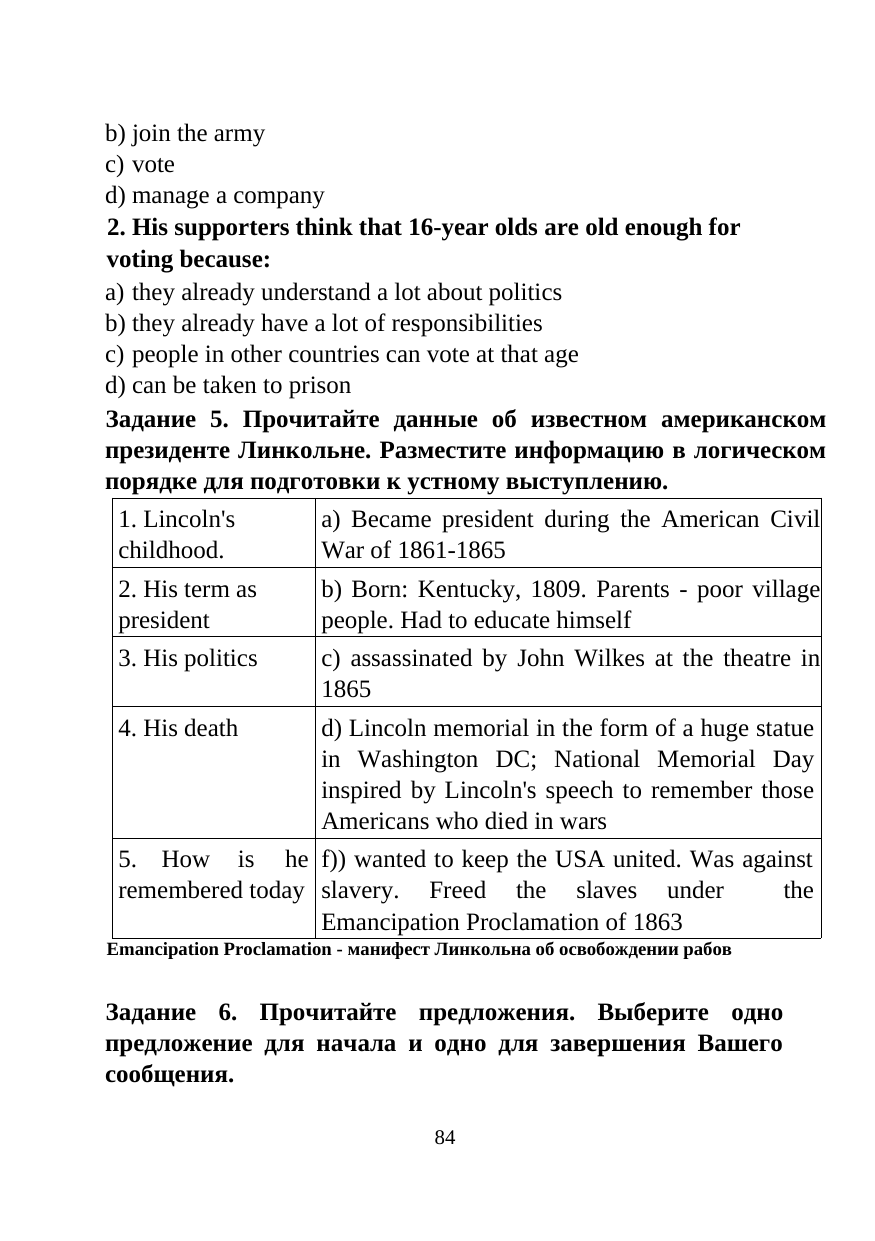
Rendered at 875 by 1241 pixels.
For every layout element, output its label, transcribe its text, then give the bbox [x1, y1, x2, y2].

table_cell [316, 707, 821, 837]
list join the army [105, 118, 783, 147]
text Задание 6. Прочитайте предложения. Выберите одно предложение для начала и одно для завершения Вашего сообщения. [105, 997, 784, 1088]
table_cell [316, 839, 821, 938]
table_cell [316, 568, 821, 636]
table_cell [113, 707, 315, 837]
text Задание 5. Прочитайте данные об известном американском президенте Линкольне. Разместите информацию в логическом порядке для подготовки к устному выступлению. [105, 404, 827, 495]
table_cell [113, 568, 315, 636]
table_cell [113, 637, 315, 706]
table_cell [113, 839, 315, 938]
list they already understand a lot about politics [105, 277, 783, 306]
list vote [105, 149, 783, 178]
list they already have a lot of responsibilities [105, 308, 783, 337]
list manage a company [105, 181, 783, 209]
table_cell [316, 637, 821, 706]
text Emancipation Proclamation - манифест Линкольна об освобождении рабов [106, 938, 827, 960]
text 2. His supporters think that 16-year olds are old enough for voting because: [106, 212, 784, 273]
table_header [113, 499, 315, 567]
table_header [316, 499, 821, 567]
list people in other countries can vote at that age [105, 339, 783, 368]
list can be taken to prison [105, 371, 783, 399]
